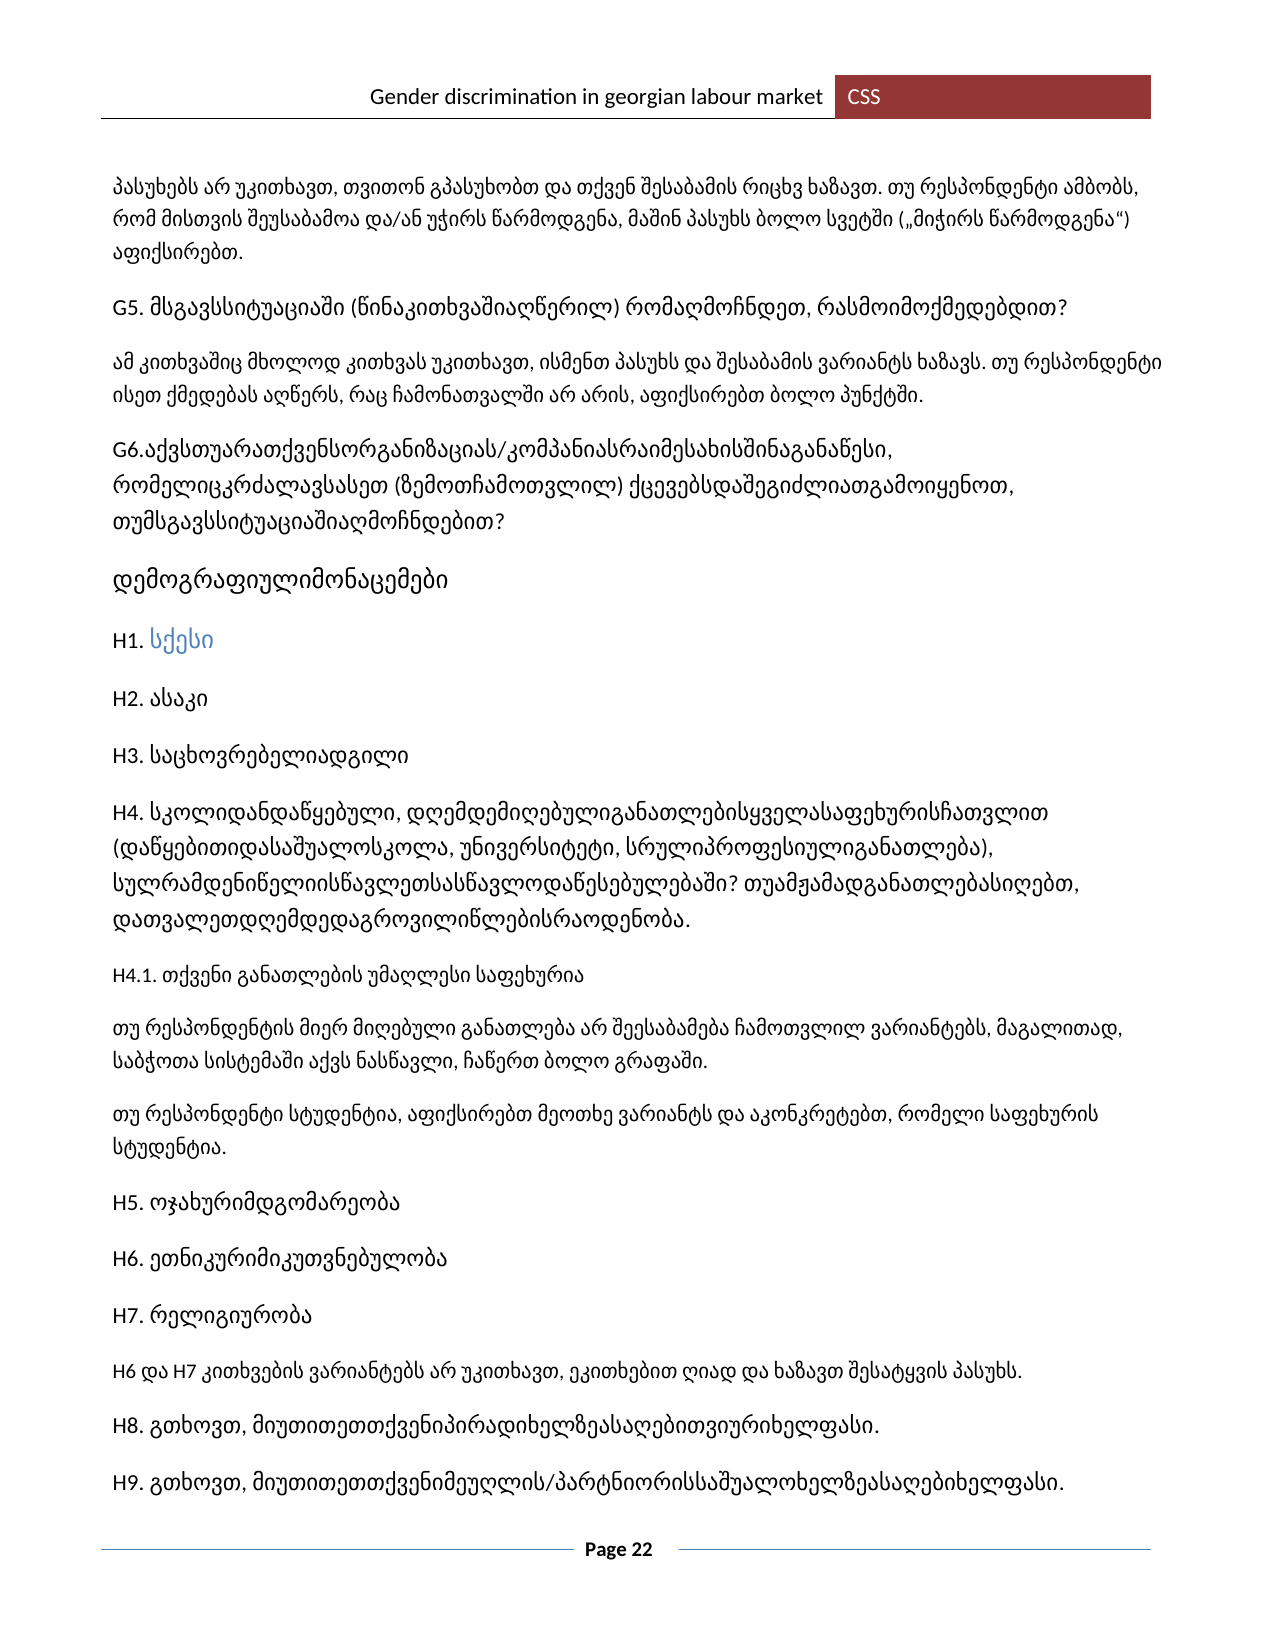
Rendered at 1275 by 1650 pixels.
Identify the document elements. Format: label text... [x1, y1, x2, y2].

text H5. ოჯახურიმდგომარეობა [112, 1186, 1162, 1217]
text H3. საცხოვრებელიადგილი [112, 739, 1162, 770]
text H4.1. თქვენი განათლების უმაღლესი საფეხურია [112, 960, 1162, 988]
text ამ კითხვაშიც მხოლოდ კითხვას უკითხავთ, ისმენთ პასუხს და შესაბამის ვარიანტს ხაზავს. თუ რესპონდენტი ისეთ ქმედებას აღწერს, რაც ჩამონათვალში არ არის, აფიქსირებთ ბოლო პუნქტში. [112, 347, 1162, 408]
text H2. ასაკი [112, 682, 1162, 713]
text H9. გთხოვთ, მიუთითეთთქვენიმეუღლის/პარტნიორისსაშუალოხელზეასაღებიხელფასი. [112, 1466, 1162, 1497]
text H7. რელიგიურობა [112, 1299, 1162, 1330]
text G6.აქვსთუარათქვენსორგანიზაციას/კომპანიასრაიმესახისშინაგანაწესი, რომელიცკრძალავსასეთ (ზემოთჩამოთვლილ) ქცევებსდაშეგიძლიათგამოიყენოთ, თუმსგავსსიტუაციაშიაღმოჩნდებით? [112, 433, 1162, 536]
text H4. სკოლიდანდაწყებული, დღემდემიღებულიგანათლებისყველასაფეხურისჩათვლით (დაწყებითიდასაშუალოსკოლა, უნივერსიტეტი, სრულიპროფესიულიგანათლება), სულრამდენიწელიისწავლეთსასწავლოდაწესებულებაში? თუამჟამადგანათლებასიღებთ, დათვალეთდღემდედაგროვილიწლებისრაოდენობა. [112, 795, 1162, 934]
text G5. მსგავსსიტუაციაში (წინაკითხვაშიაღწერილ) რომაღმოჩნდეთ, რასმოიმოქმედებდით? [112, 290, 1162, 322]
text H6 და H7 კითხვების ვარიანტებს არ უკითხავთ, ეკითხებით ღიად და ხაზავთ შესატყვის პასუხს. [112, 1356, 1162, 1384]
text H8. გთხოვთ, მიუთითეთთქვენიპირადიხელზეასაღებითვიურიხელფასი. [112, 1409, 1162, 1441]
text თუ რესპონდენტი სტუდენტია, აფიქსირებთ მეოთხე ვარიანტს და აკონკრეტებთ, რომელი საფეხურის სტუდენტია. [112, 1099, 1162, 1161]
text პასუხებს არ უკითხავთ, თვითონ გპასუხობთ და თქვენ შესაბამის რიცხვ ხაზავთ. თუ რესპონდენტი ამბობს, რომ მისთვის შეუსაბამოა და/ან უჭირს წარმოდგენა, მაშინ პასუხს ბოლო სვეტში („მიჭირს წარმოდგენა“) აფიქსირებთ. [112, 172, 1162, 265]
text H6. ეთნიკურიმიკუთვნებულობა [112, 1242, 1162, 1273]
text დემოგრაფიულიმონაცემები [112, 562, 1162, 596]
text თუ რესპონდენტის მიერ მიღებული განათლება არ შეესაბამება ჩამოთვლილ ვარიანტებს, მაგალითად, საბჭოთა სისტემაში აქვს ნასწავლი, ჩაწერთ ბოლო გრაფაში. [112, 1013, 1162, 1074]
text H1. სქესი [112, 622, 1162, 656]
